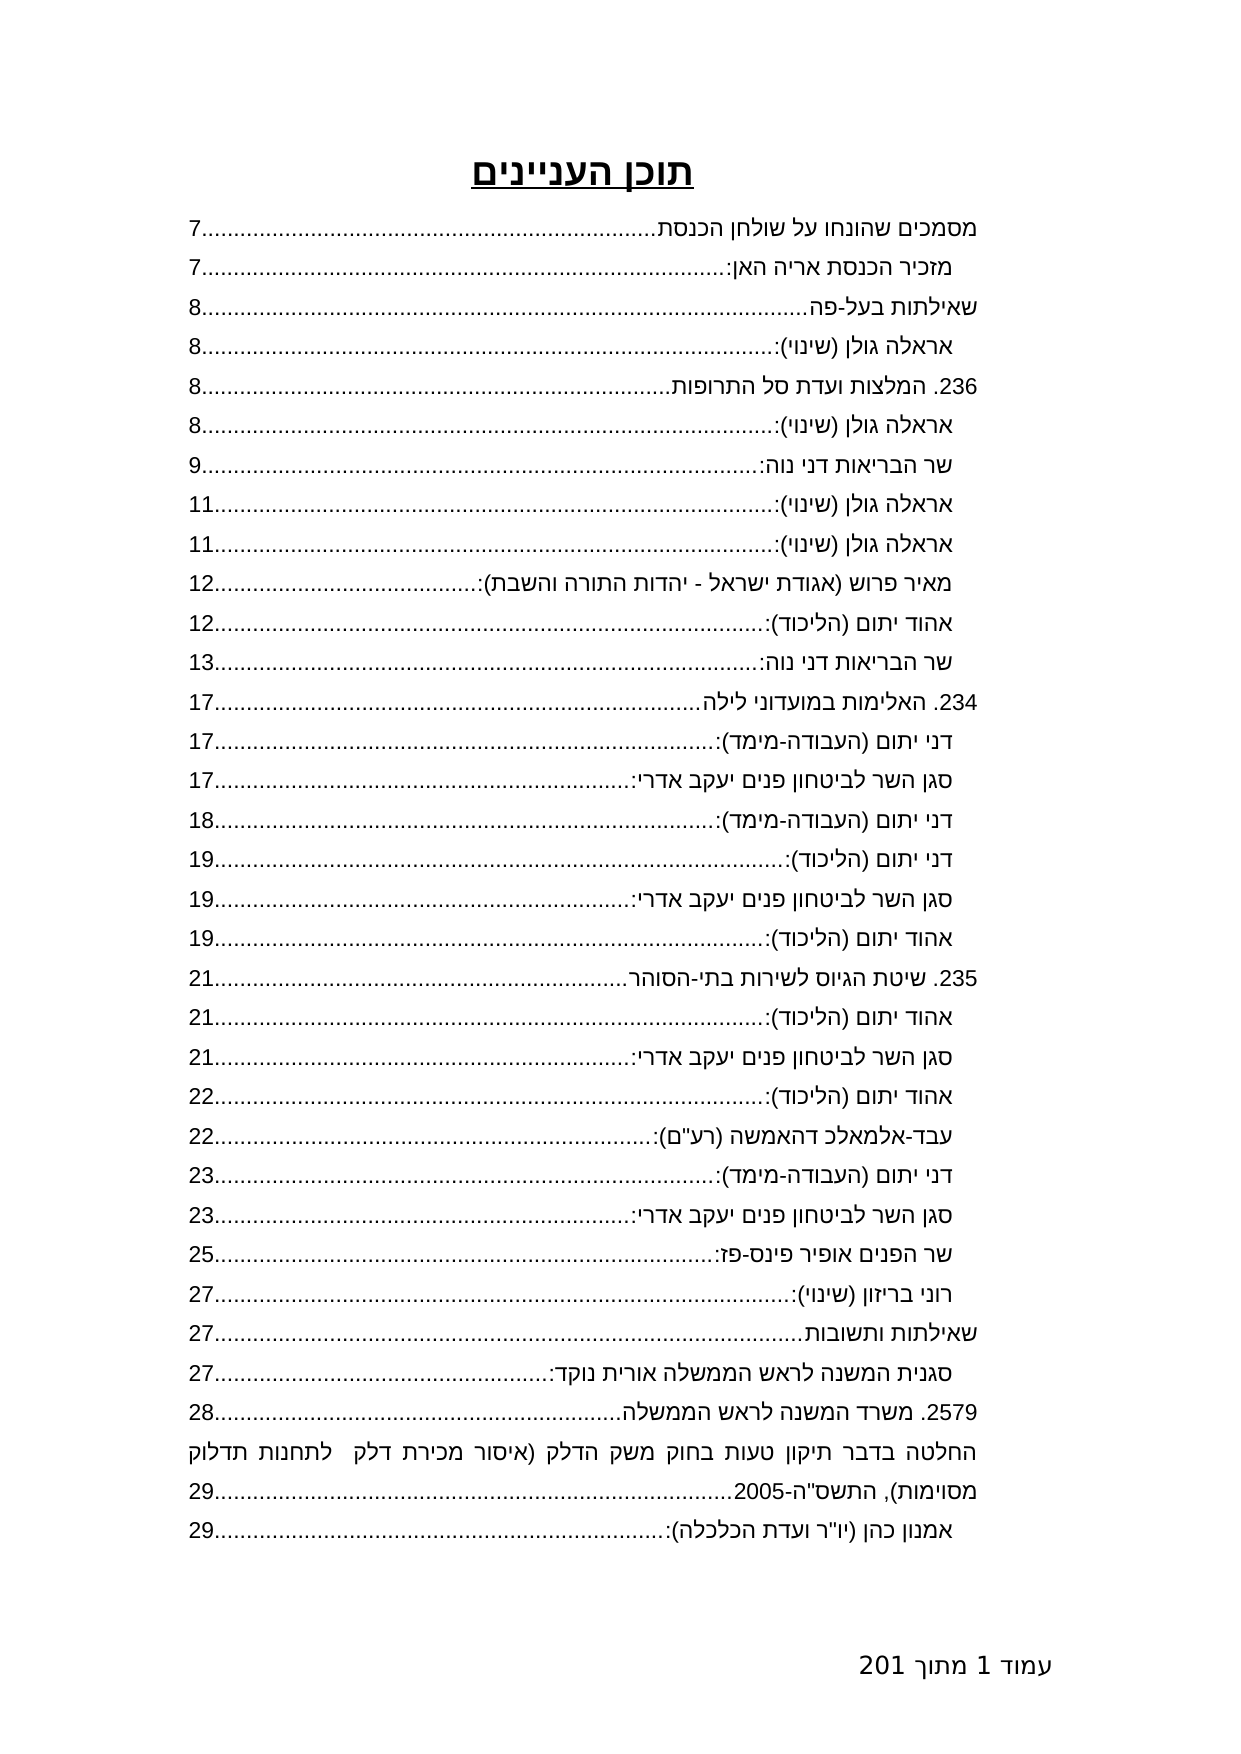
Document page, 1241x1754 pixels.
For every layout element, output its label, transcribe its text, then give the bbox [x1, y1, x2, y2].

text שאילתות בעל-פה 8 [187, 294, 978, 320]
text מסמכים שהונחו על שולחן הכנסת 7 [187, 215, 978, 241]
text 234. האלימות במועדוני לילה 17 [187, 688, 978, 715]
text 2579. משרד המשנה לראש הממשלה 28 [187, 1399, 978, 1425]
text מזכיר הכנסת אריה האן: 7 [187, 254, 953, 281]
text סגן השר לביטחון פנים יעקב אדרי: 23 [187, 1202, 953, 1228]
text אראלה גולן (שינוי): 8 [187, 412, 953, 438]
text אהוד יתום (הליכוד): 21 [187, 1004, 953, 1031]
text עבד-אלמאלכ דהאמשה (רע"ם): 22 [187, 1123, 953, 1149]
text רוני בריזון (שינוי): 27 [187, 1281, 953, 1307]
text אמנון כהן (יו"ר ועדת הכלכלה): 29 [187, 1517, 953, 1544]
text סגן השר לביטחון פנים יעקב אדרי: 17 [187, 767, 953, 794]
text 235. שיטת הגיוס לשירות בתי-הסוהר 21 [187, 965, 978, 991]
text אהוד יתום (הליכוד): 22 [187, 1083, 953, 1109]
text שר הבריאות דני נוה: 13 [187, 649, 953, 675]
text דני יתום (העבודה-מימד): 18 [187, 807, 953, 833]
text סגן השר לביטחון פנים יעקב אדרי: 19 [187, 886, 953, 912]
text החלטה בדבר תיקון טעות בחוק משק הדלק (איסור מכירת דלק לתחנות תדלוק מסוימות), התשס"ה-2005 29 [187, 1438, 978, 1504]
text אראלה גולן (שינוי): 11 [187, 531, 953, 557]
text דני יתום (העבודה-מימד): 17 [187, 728, 953, 754]
text מאיר פרוש (אגודת ישראל - יהדות התורה והשבת): 12 [187, 570, 953, 596]
text שר הבריאות דני נוה: 9 [187, 452, 953, 478]
text שר הפנים אופיר פינס-פז: 25 [187, 1241, 953, 1267]
text סגן השר לביטחון פנים יעקב אדרי: 21 [187, 1044, 953, 1070]
text אראלה גולן (שינוי): 8 [187, 333, 953, 359]
text שאילתות ותשובות 27 [187, 1320, 978, 1346]
text תוכן העניינים [187, 150, 1053, 193]
text אהוד יתום (הליכוד): 19 [187, 925, 953, 952]
text דני יתום (הליכוד): 19 [187, 846, 953, 873]
text דני יתום (העבודה-מימד): 23 [187, 1162, 953, 1188]
text אהוד יתום (הליכוד): 12 [187, 609, 953, 636]
text אראלה גולן (שינוי): 11 [187, 491, 953, 517]
text סגנית המשנה לראש הממשלה אורית נוקד: 27 [187, 1359, 953, 1386]
text 236. המלצות ועדת סל התרופות 8 [187, 373, 978, 399]
